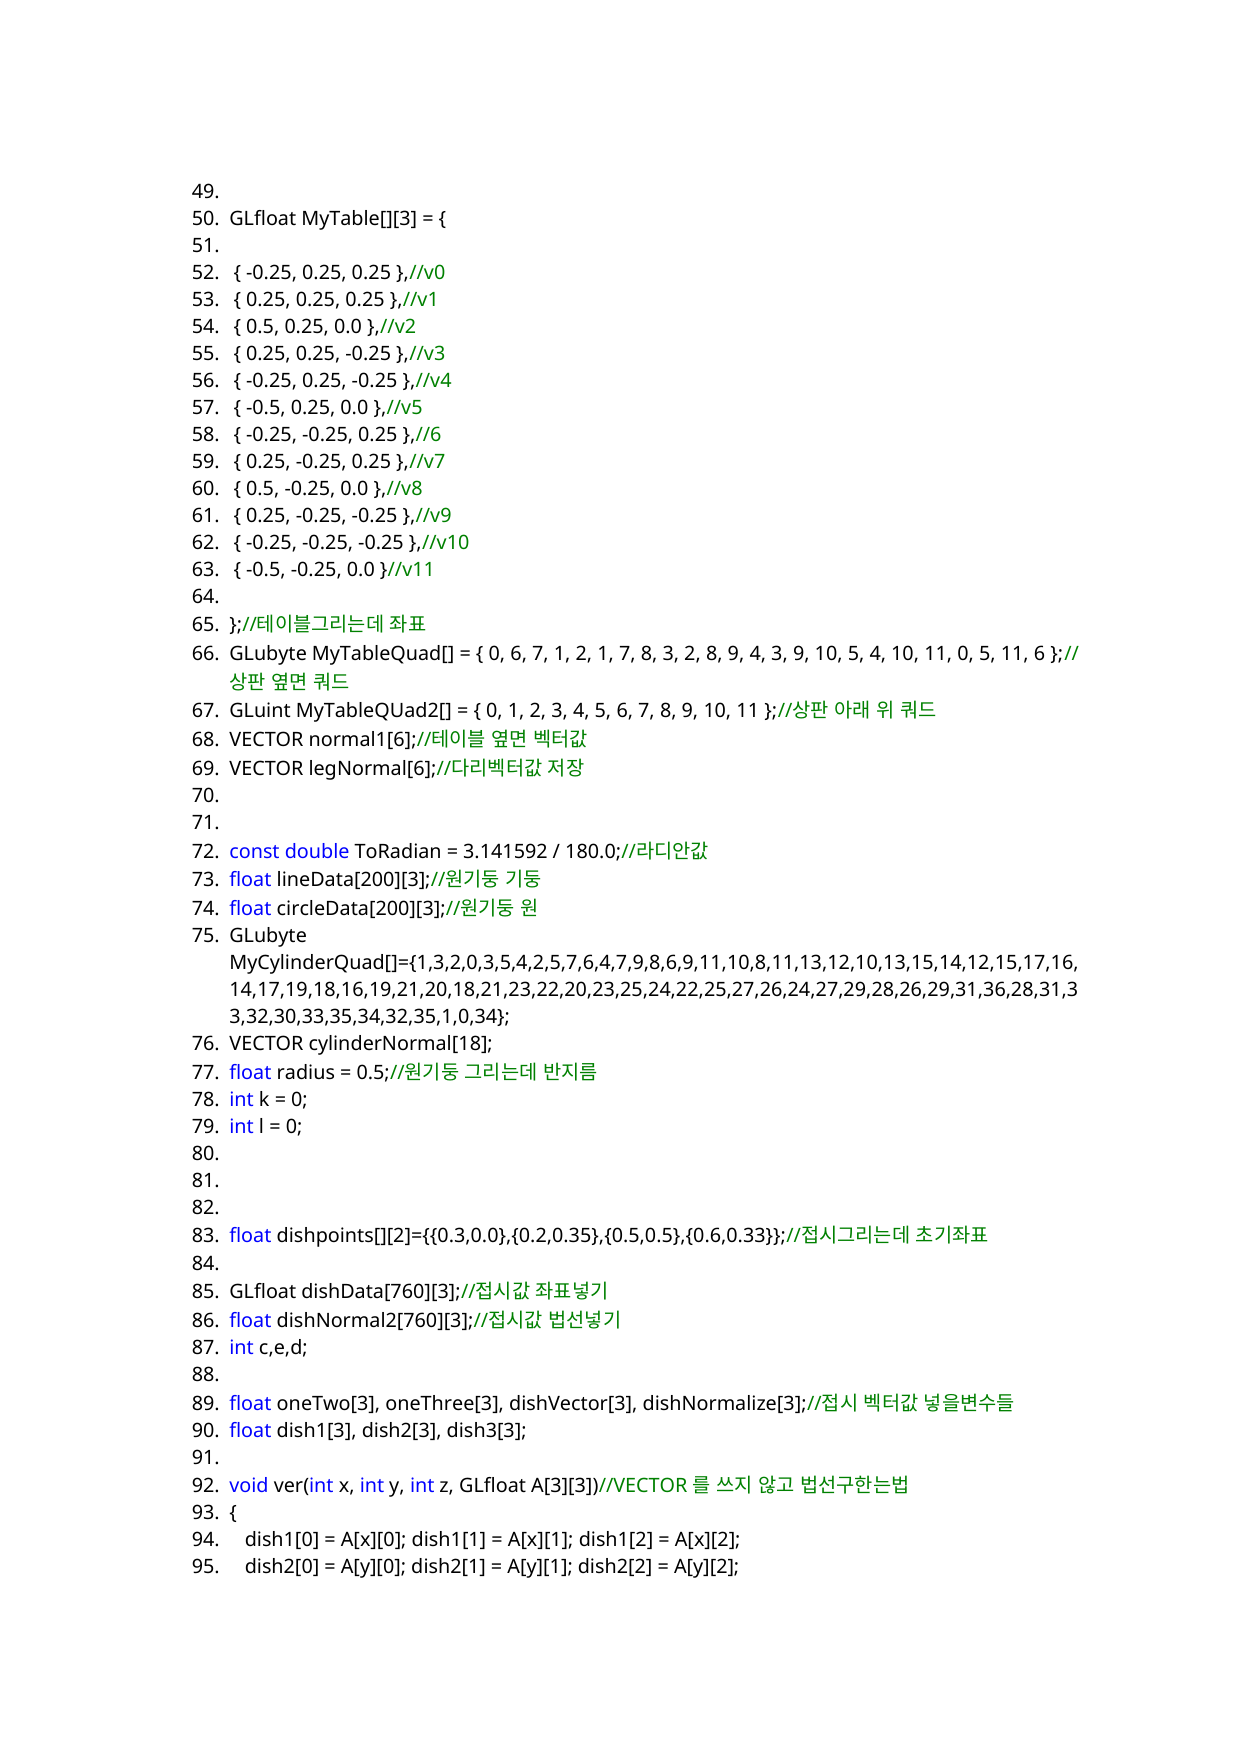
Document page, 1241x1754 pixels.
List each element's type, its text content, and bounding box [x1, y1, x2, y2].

list float circleData[200][3];//원기둥 원 [192, 893, 1090, 921]
list GLubyte MyCylinderQuad[]={1,3,2,0,3,5,4,2,5,7,6,4,7,9,8,6,9,11,10,8,11,13,12,10,13,15,14,12,15,17,16,14,17,19,18,16,19,21,20,18,21,23,22,20,23,25,24,22,25,27,26,24,27,29,28,26,29,31,36,28,31,33,32,30,33,35,34,32,35,1,0,34}; [192, 921, 1090, 1029]
list int k = 0; [192, 1085, 1090, 1112]
list dish2[0] = A[y][0]; dish2[1] = A[y][1]; dish2[2] = A[y][2]; [192, 1553, 1090, 1579]
list { 0.25, -0.25, 0.25 },//v7 [192, 447, 1090, 474]
list { 0.25, 0.25, -0.25 },//v3 [192, 339, 1090, 366]
list { 0.5, -0.25, 0.0 },//v8 [192, 474, 1090, 501]
list { 0.5, 0.25, 0.0 },//v2 [192, 312, 1090, 339]
list VECTOR cylinderNormal[18]; [192, 1029, 1090, 1056]
list GLubyte MyTableQuad[] = { 0, 6, 7, 1, 2, 1, 7, 8, 3, 2, 8, 9, 4, 3, 9, 10, 5, 4, 10, 11, 0, 5, 11, 6 };//상판 옆면 쿼드 [192, 638, 1090, 695]
list float radius = 0.5;//원기둥 그리는데 반지름 [192, 1056, 1090, 1085]
list GLfloat dishData[760][3];//접시값 좌표넣기 [192, 1276, 1090, 1304]
list dish1[0] = A[x][0]; dish1[1] = A[x][1]; dish1[2] = A[x][2]; [192, 1526, 1090, 1553]
list { 0.25, -0.25, -0.25 },//v9 [192, 501, 1090, 528]
list float dishNormal2[760][3];//접시값 법선넣기 [192, 1304, 1090, 1333]
list int l = 0; [192, 1112, 1090, 1139]
list VECTOR legNormal[6];//다리벡터값 저장 [192, 752, 1090, 781]
list GLuint MyTableQUad2[] = { 0, 1, 2, 3, 4, 5, 6, 7, 8, 9, 10, 11 };//상판 아래 위 쿼드 [192, 695, 1090, 724]
list void ver(int x, int y, int z, GLfloat A[3][3])//VECTOR 를 쓰지 않고 법선구한는법 [192, 1470, 1090, 1499]
list float lineData[200][3];//원기둥 기둥 [192, 864, 1090, 893]
list float dishpoints[][2]={{0.3,0.0},{0.2,0.35},{0.5,0.5},{0.6,0.33}};//접시그리는데 초기좌표 [192, 1220, 1090, 1249]
list { -0.25, 0.25, -0.25 },//v4 [192, 366, 1090, 393]
list int c,e,d; [192, 1333, 1090, 1360]
list { -0.5, -0.25, 0.0 }//v11 [192, 555, 1090, 582]
list { -0.25, 0.25, 0.25 },//v0 [192, 258, 1090, 285]
list float dish1[3], dish2[3], dish3[3]; [192, 1416, 1090, 1443]
list { -0.25, -0.25, -0.25 },//v10 [192, 528, 1090, 555]
list VECTOR normal1[6];//테이블 옆면 벡터값 [192, 724, 1090, 752]
list float oneTwo[3], oneThree[3], dishVector[3], dishNormalize[3];//접시 벡터값 넣을변수들 [192, 1387, 1090, 1416]
list { [192, 1499, 1090, 1526]
list GLfloat MyTable[][3] = { [192, 204, 1090, 231]
list const double ToRadian = 3.141592 / 180.0;//라디안값 [192, 835, 1090, 864]
list { -0.25, -0.25, 0.25 },//6 [192, 420, 1090, 447]
list { 0.25, 0.25, 0.25 },//v1 [192, 285, 1090, 312]
list { -0.5, 0.25, 0.0 },//v5 [192, 393, 1090, 420]
list };//테이블그리는데 좌표 [192, 609, 1090, 638]
